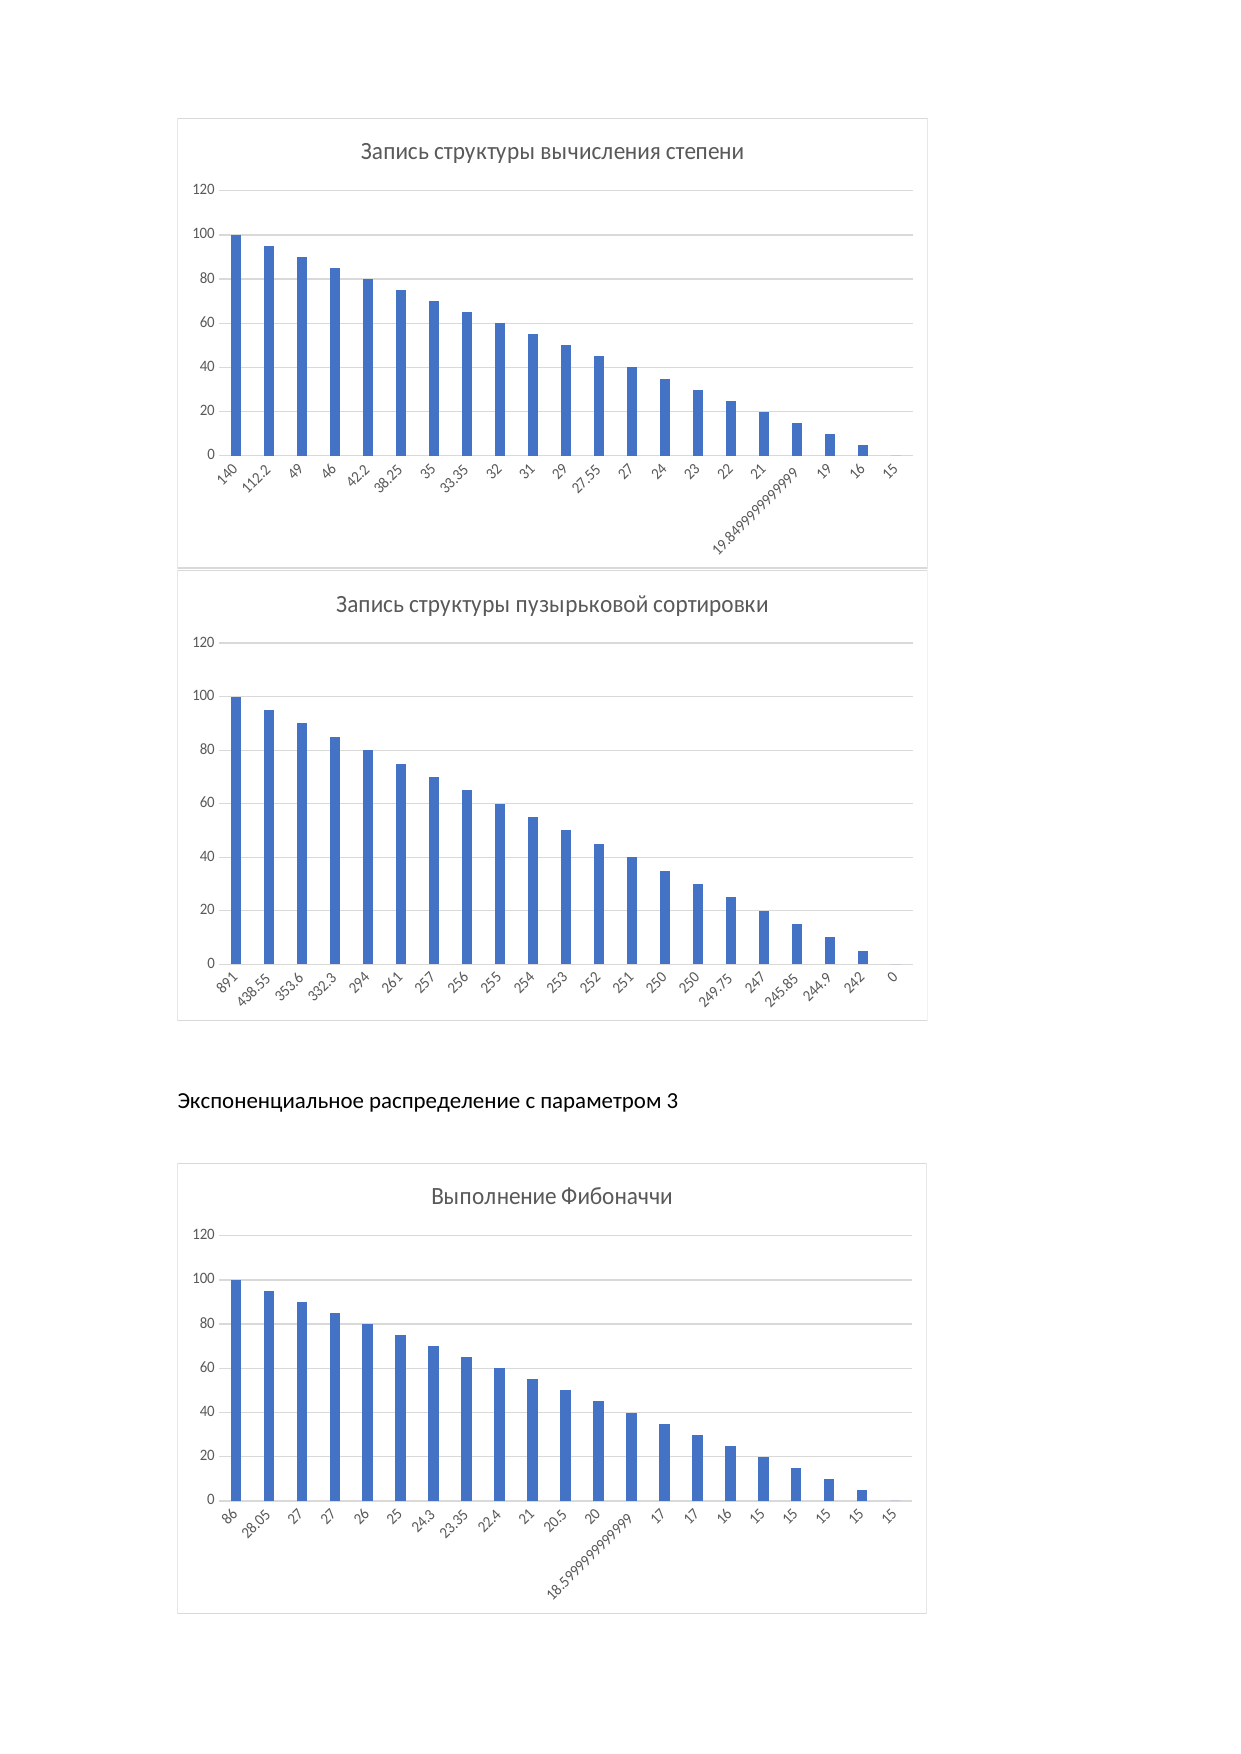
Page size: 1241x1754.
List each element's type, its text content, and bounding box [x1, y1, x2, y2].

text Равномерное распределение с параметрами 1, 30 [177, 118, 1152, 1020]
text Экспоненциальное распределение с параметром 3 [177, 1086, 1152, 1114]
